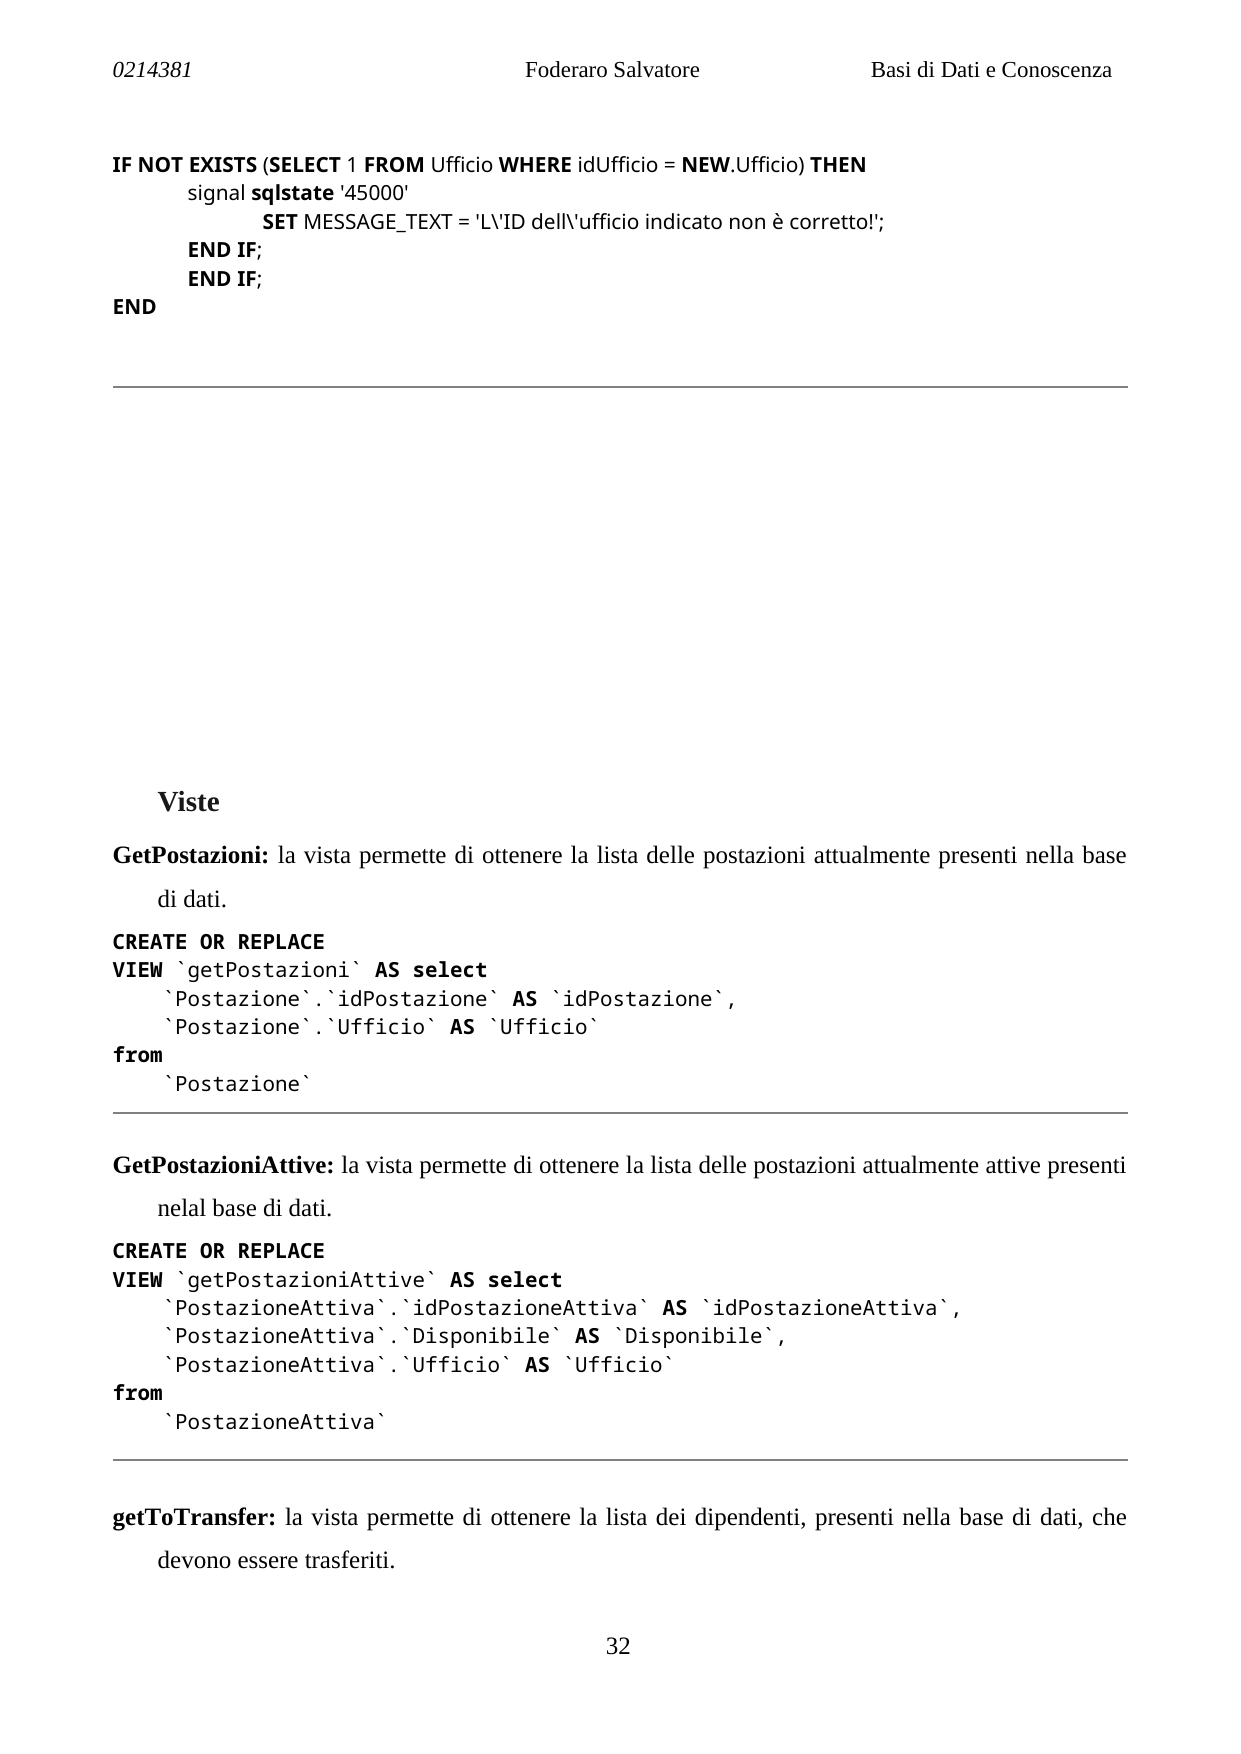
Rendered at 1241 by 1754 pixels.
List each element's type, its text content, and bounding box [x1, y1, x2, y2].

text `PostazioneAttiva`.`Disponibile` AS `Disponibile`, [112, 1322, 1128, 1350]
text `Postazione`.`Ufficio` AS `Ufficio` [112, 1012, 1128, 1041]
text VIEW `getPostazioni` AS select [112, 955, 1128, 984]
text `Postazione`.`idPostazione` AS `idPostazione`, [112, 984, 1128, 1012]
text SET MESSAGE_TEXT = 'L\'ID dell\'ufficio indicato non è corretto!'; [112, 207, 1128, 235]
text from [112, 1378, 1128, 1407]
text END IF; [112, 264, 1128, 292]
text `Postazione` [112, 1069, 1128, 1097]
text VIEW `getPostazioniAttive` AS select [112, 1265, 1128, 1293]
text END [67, 292, 1128, 321]
text IF NOT EXISTS (SELECT 1 FROM Ufficio WHERE idUfficio = NEW.Ufficio) THEN [112, 150, 1128, 178]
text CREATE OR REPLACE [112, 927, 1128, 955]
text `PostazioneAttiva`.`idPostazioneAttiva` AS `idPostazioneAttiva`, [112, 1293, 1128, 1322]
text from [112, 1041, 1128, 1069]
text getToTransfer: la vista permette di ottenere la lista dei dipendenti, presenti nella base di dati, che devono essere trasferiti. [112, 1502, 1128, 1574]
text `PostazioneAttiva` [112, 1407, 1128, 1435]
text CREATE OR REPLACE [112, 1236, 1128, 1265]
text GetPostazioniAttive: la vista permette di ottenere la lista delle postazioni attualmente attive presenti nelal base di dati. [112, 1150, 1128, 1222]
text `PostazioneAttiva`.`Ufficio` AS `Ufficio` [112, 1350, 1128, 1378]
text signal sqlstate '45000' [112, 178, 1128, 207]
subtitle Viste [157, 784, 1128, 817]
text END IF; [112, 235, 1128, 264]
text GetPostazioni: la vista permette di ottenere la lista delle postazioni attualmente presenti nella base di dati. [112, 841, 1128, 912]
